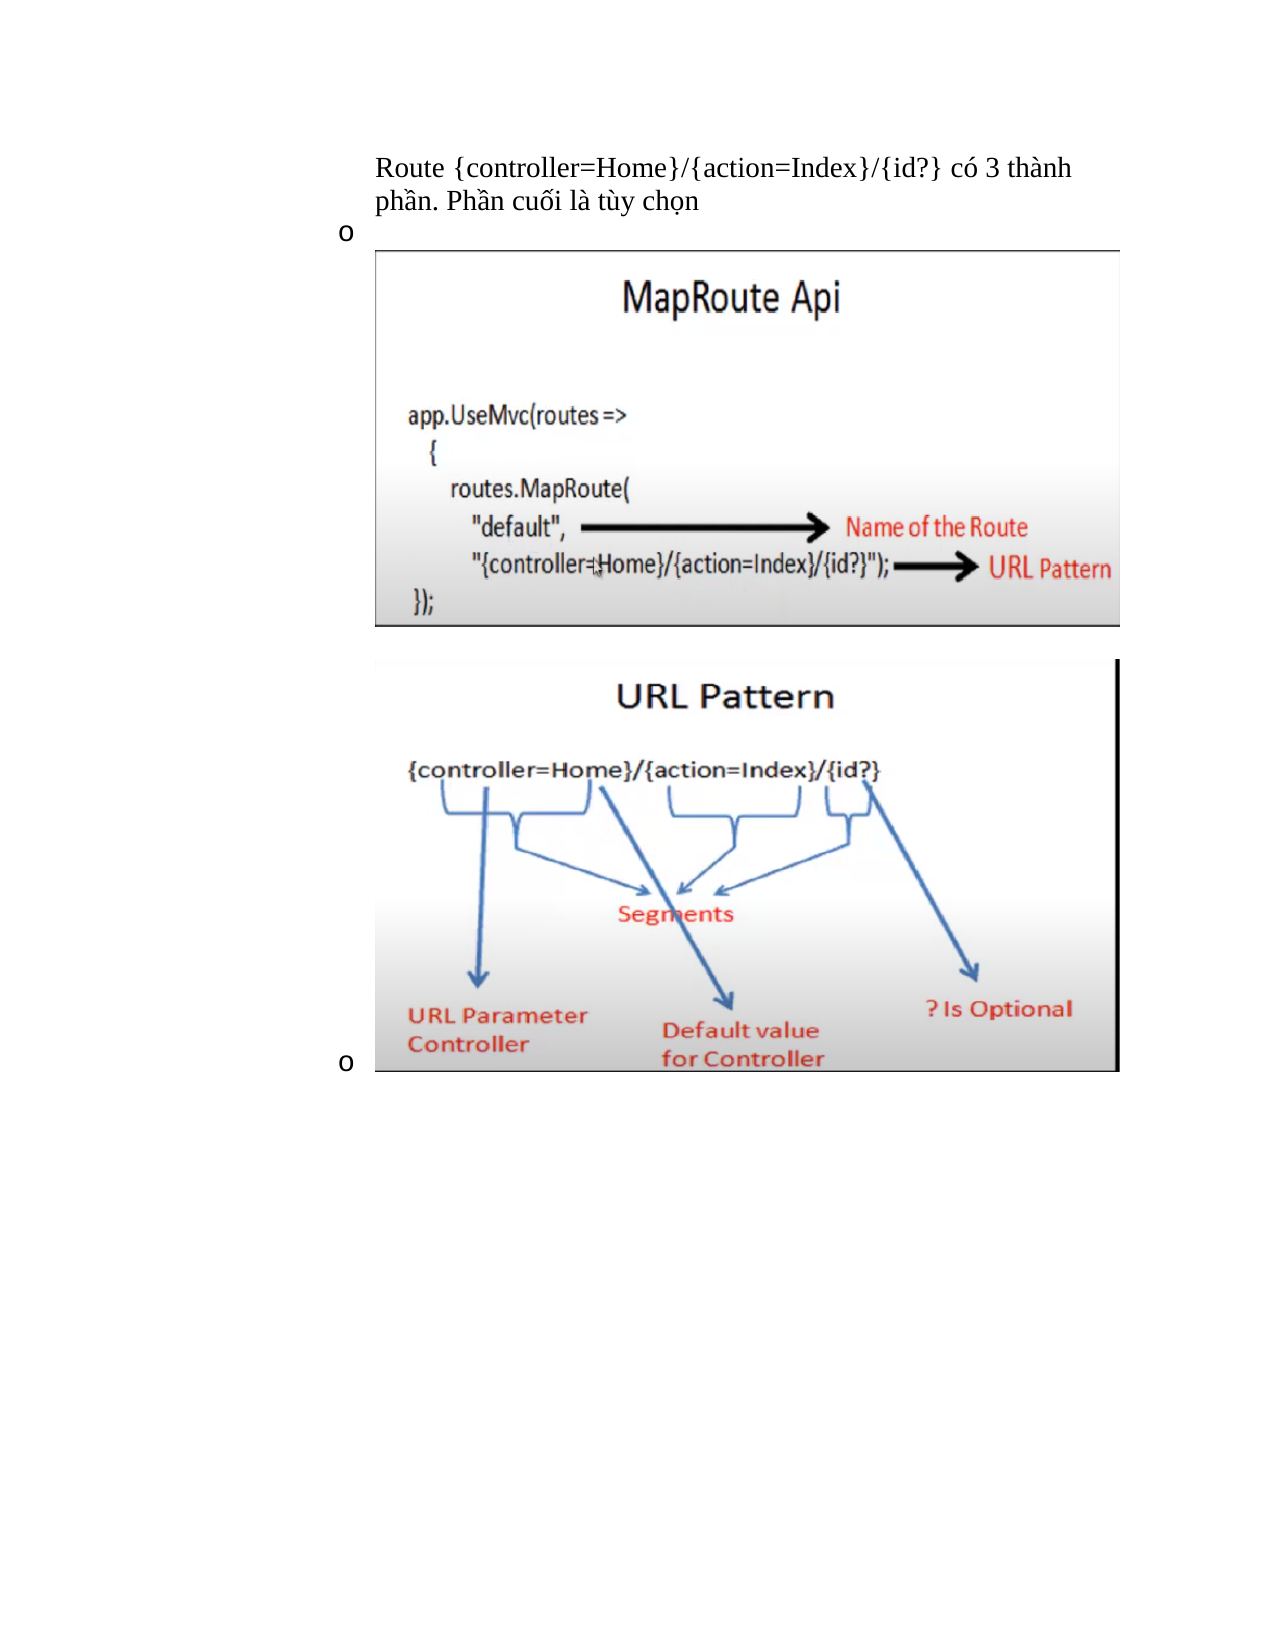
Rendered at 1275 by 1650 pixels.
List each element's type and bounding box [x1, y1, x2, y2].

picture [375, 659, 1120, 1072]
picture [375, 250, 1120, 627]
list [337, 150, 1125, 217]
